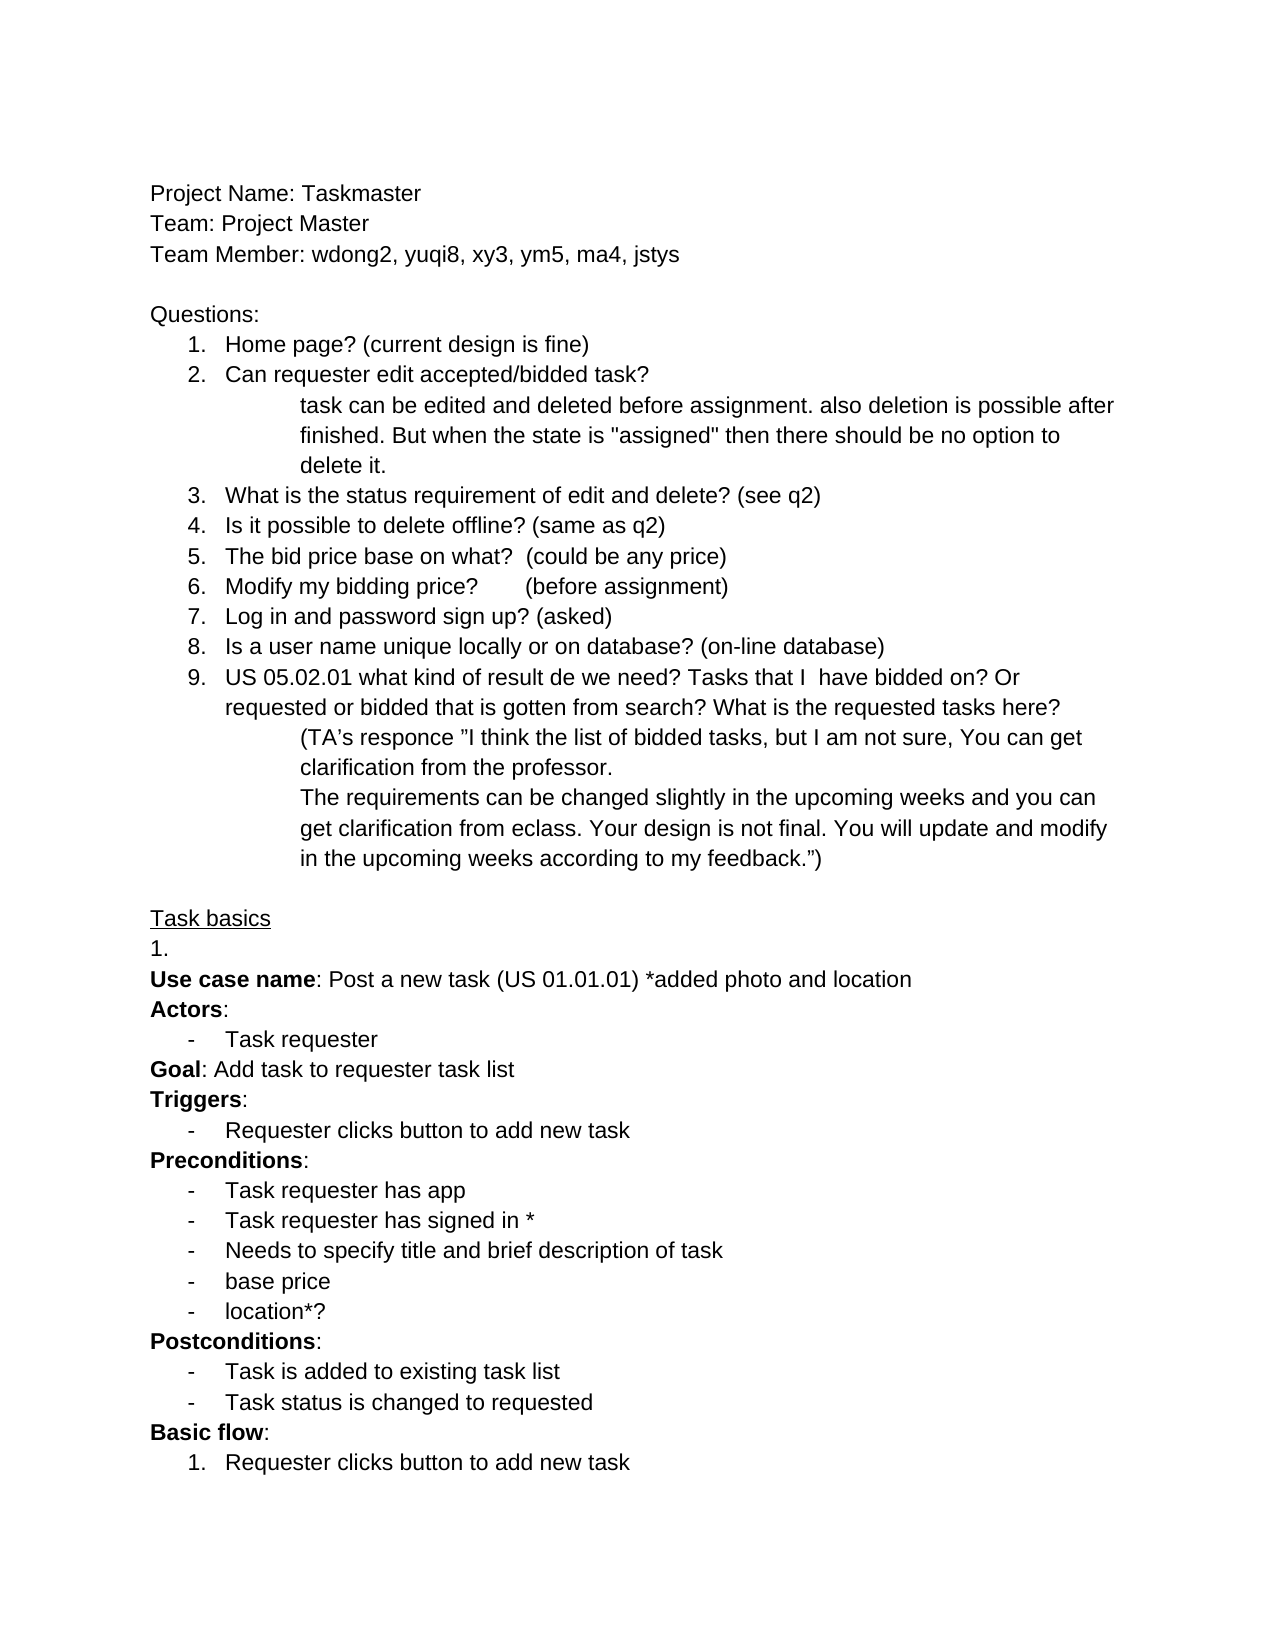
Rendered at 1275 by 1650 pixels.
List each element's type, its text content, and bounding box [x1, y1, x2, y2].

list Task requester has app [187, 1177, 1125, 1203]
list Log in and password sign up? (asked) [187, 603, 1125, 629]
text Postconditions: [150, 1328, 1125, 1354]
list Needs to specify title and brief description of task [187, 1237, 1125, 1264]
list Modify my bidding price? (before assignment) [187, 573, 1125, 599]
list Task requester [187, 1026, 1125, 1052]
text Task basics [150, 905, 1125, 932]
list Requester clicks button to add new task [187, 1449, 1125, 1475]
text Project Name: Taskmaster [150, 180, 1125, 207]
text Triggers: [150, 1086, 1125, 1113]
list Is it possible to delete offline? (same as q2) [187, 512, 1125, 539]
text task can be edited and deleted before assignment. also deletion is possible after finished. But when the state is "assigned" then there should be no option to delete it. [300, 392, 1125, 478]
text Preconditions: [150, 1147, 1125, 1173]
list Task status is changed to requested [187, 1388, 1125, 1415]
list The bid price base on what? (could be any price) [187, 543, 1125, 569]
text Questions: [150, 301, 1125, 327]
text Team Member: wdong2, yuqi8, xy3, ym5, ma4, jstys [150, 241, 1125, 267]
list Is a user name unique locally or on database? (on-line database) [187, 633, 1125, 660]
list Requester clicks button to add new task [187, 1117, 1125, 1143]
text 1. [150, 935, 1125, 962]
list location*? [187, 1298, 1125, 1324]
list base price [187, 1268, 1125, 1294]
text Goal: Add task to requester task list [150, 1056, 1125, 1083]
text Use case name: Post a new task (US 01.01.01) *added photo and location [150, 966, 1125, 992]
list Home page? (current design is fine) [187, 331, 1125, 358]
text Basic flow: [150, 1419, 1125, 1445]
list Task is added to existing task list [187, 1358, 1125, 1385]
text Team: Project Master [150, 210, 1125, 237]
text Actors: [150, 996, 1125, 1022]
list Task requester has signed in * [187, 1207, 1125, 1234]
text The requirements can be changed slightly in the upcoming weeks and you can get clarification from eclass. Your design is not final. You will update and modify in the upcoming weeks according to my feedback.”) [300, 784, 1125, 871]
list Can requester edit accepted/bidded task? [187, 361, 1125, 388]
list US 05.02.01 what kind of result de we need? Tasks that I have bidded on? Or requested or bidded that is gotten from search? What is the requested tasks here? [187, 663, 1125, 720]
text (TA’s responce ”I think the list of bidded tasks, but I am not sure, You can get clarification from the professor. [300, 724, 1125, 781]
list What is the status requirement of edit and delete? (see q2) [187, 482, 1125, 509]
